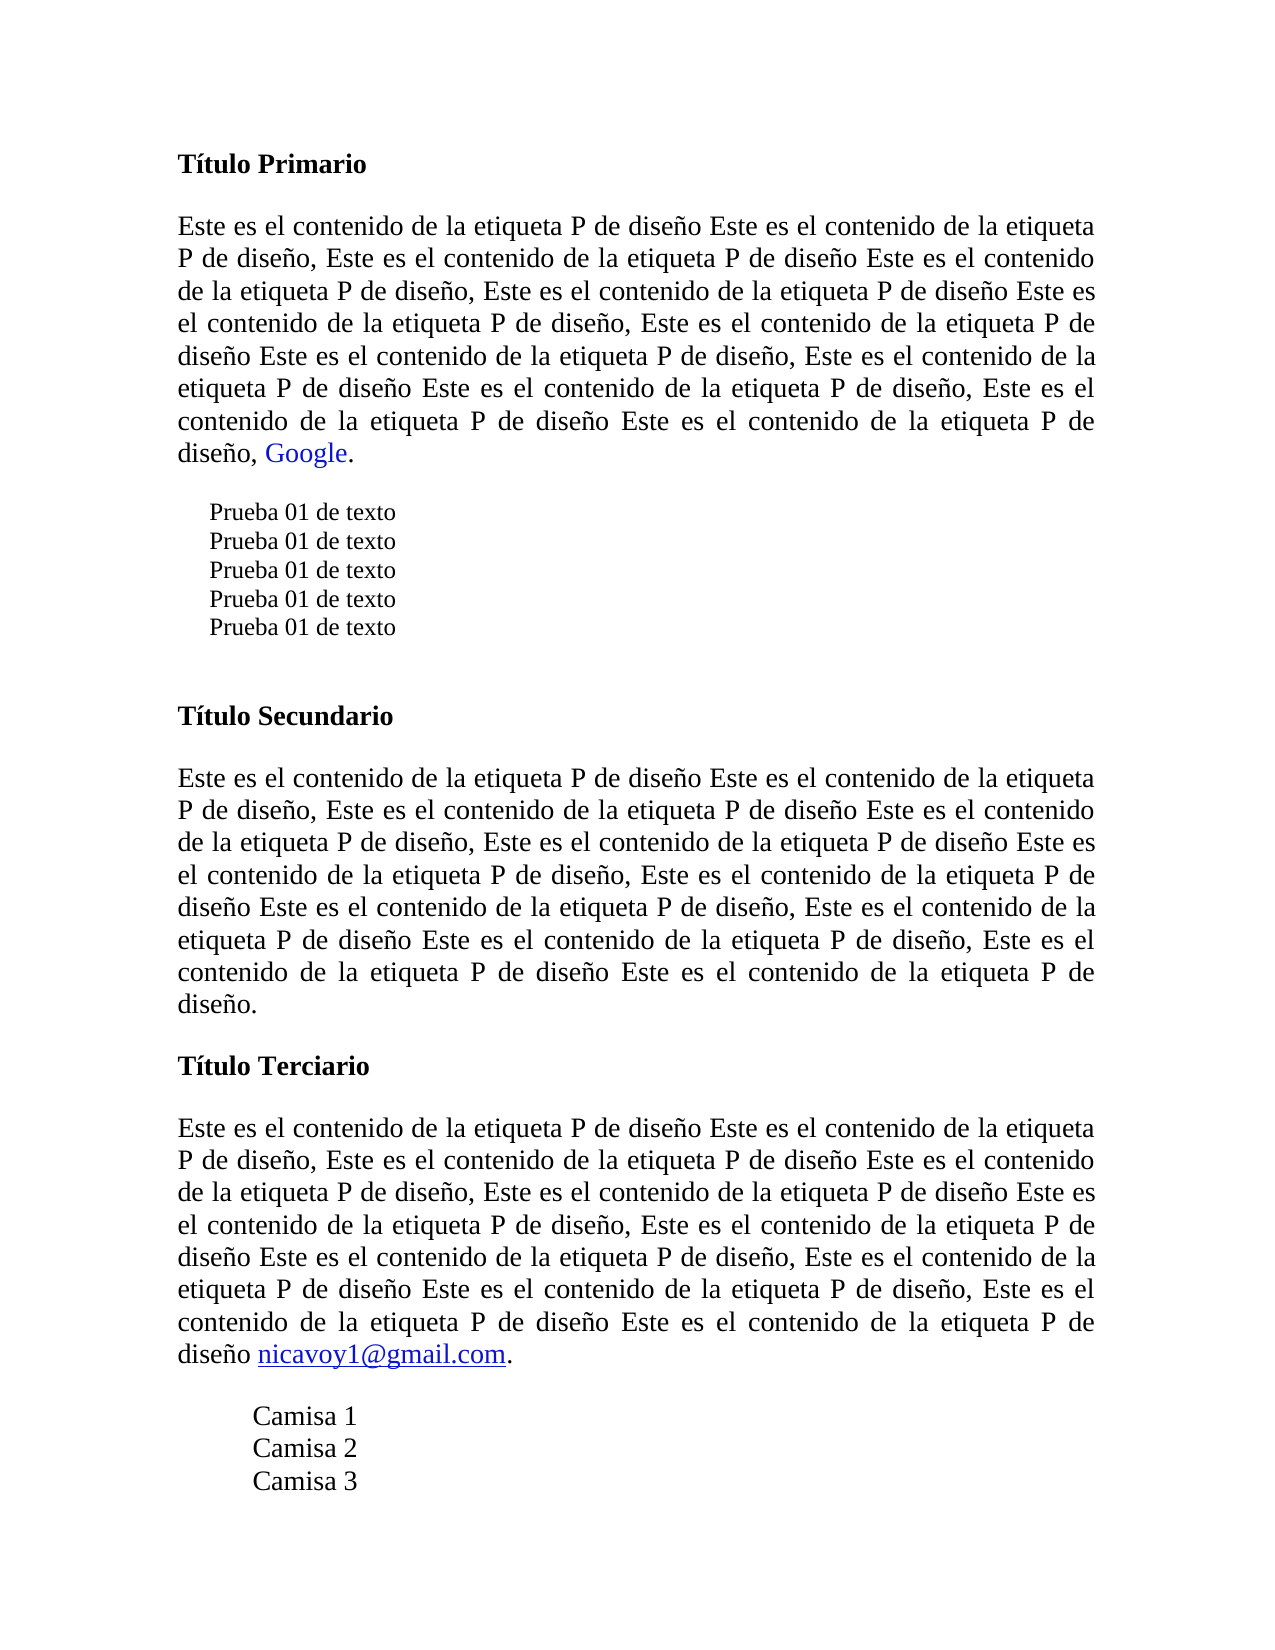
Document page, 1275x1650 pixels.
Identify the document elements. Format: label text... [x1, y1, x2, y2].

text  Prueba 01 de texto [177, 497, 1098, 526]
text Este es el contenido de la etiqueta P de diseño Este es el contenido de la etiqueta P de diseño, Este es el contenido de la etiqueta P de diseño Este es el contenido de la etiqueta P de diseño, Este es el contenido de la etiqueta P de diseño Este es el contenido de la etiqueta P de diseño, Este es el contenido de la etiqueta P de diseño Este es el contenido de la etiqueta P de diseño, Este es el contenido de la etiqueta P de diseño Este es el contenido de la etiqueta P de diseño, Este es el contenido de la etiqueta P de diseño Este es el contenido de la etiqueta P de diseño. [177, 761, 1098, 1020]
text Este es el contenido de la etiqueta P de diseño Este es el contenido de la etiqueta P de diseño, Este es el contenido de la etiqueta P de diseño Este es el contenido de la etiqueta P de diseño, Este es el contenido de la etiqueta P de diseño Este es el contenido de la etiqueta P de diseño, Este es el contenido de la etiqueta P de diseño Este es el contenido de la etiqueta P de diseño, Este es el contenido de la etiqueta P de diseño Este es el contenido de la etiqueta P de diseño, Este es el contenido de la etiqueta P de diseño Este es el contenido de la etiqueta P de diseño nicavoy1@gmail.com. [177, 1111, 1098, 1370]
text  Prueba 01 de texto [177, 526, 1098, 555]
text Camisa 2 [252, 1431, 1098, 1464]
text Título Terciario [177, 1049, 1098, 1081]
text Título Secundario [177, 699, 1098, 732]
text Camisa 3 [252, 1464, 1098, 1496]
text  Prueba 01 de texto [177, 555, 1098, 584]
text Este es el contenido de la etiqueta P de diseño Este es el contenido de la etiqueta P de diseño, Este es el contenido de la etiqueta P de diseño Este es el contenido de la etiqueta P de diseño, Este es el contenido de la etiqueta P de diseño Este es el contenido de la etiqueta P de diseño, Este es el contenido de la etiqueta P de diseño Este es el contenido de la etiqueta P de diseño, Este es el contenido de la etiqueta P de diseño Este es el contenido de la etiqueta P de diseño, Este es el contenido de la etiqueta P de diseño Este es el contenido de la etiqueta P de diseño, Google. [177, 209, 1098, 468]
text Título Primario [177, 148, 1098, 180]
text  Prueba 01 de texto [177, 584, 1098, 612]
text  Prueba 01 de texto [177, 612, 1098, 641]
text Camisa 1 [252, 1399, 1098, 1431]
